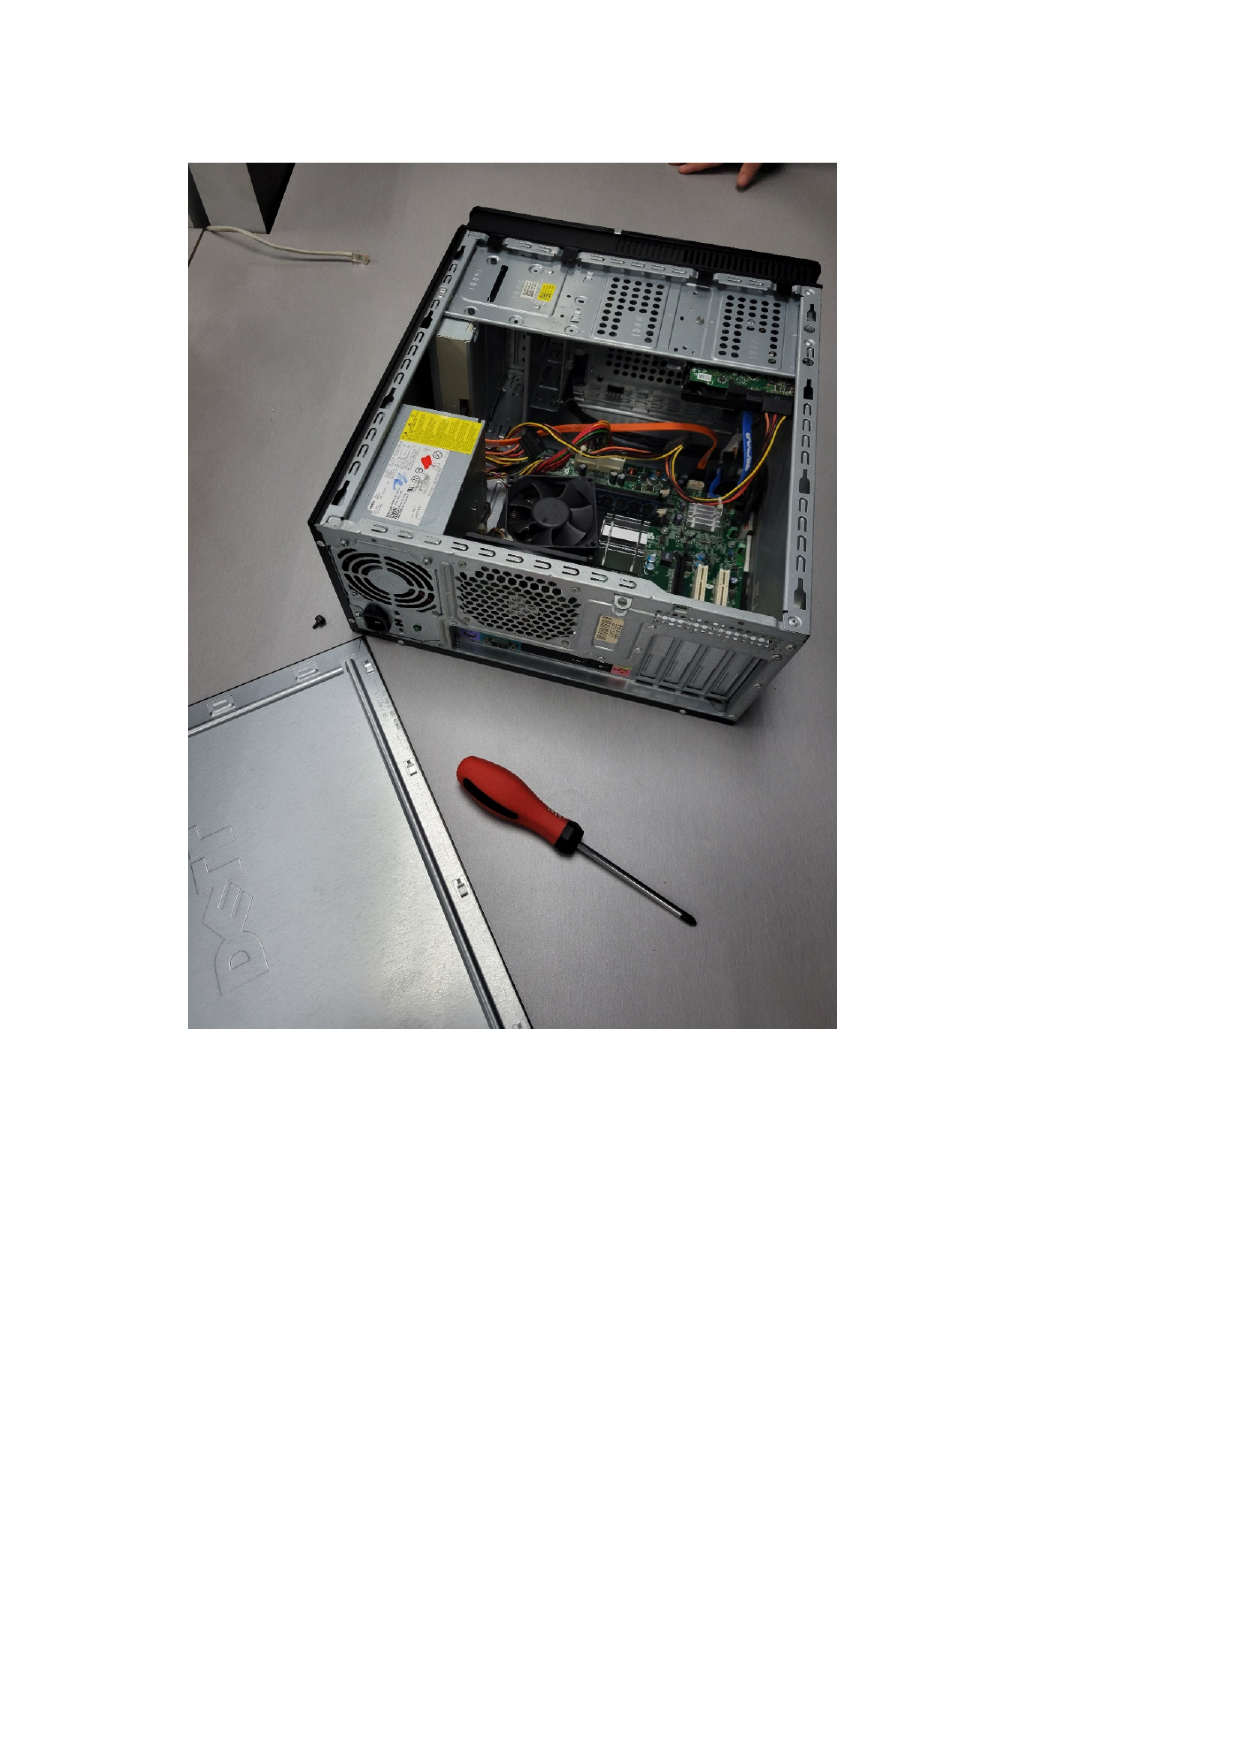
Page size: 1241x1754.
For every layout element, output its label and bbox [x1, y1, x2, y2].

picture [188, 164, 836, 1029]
